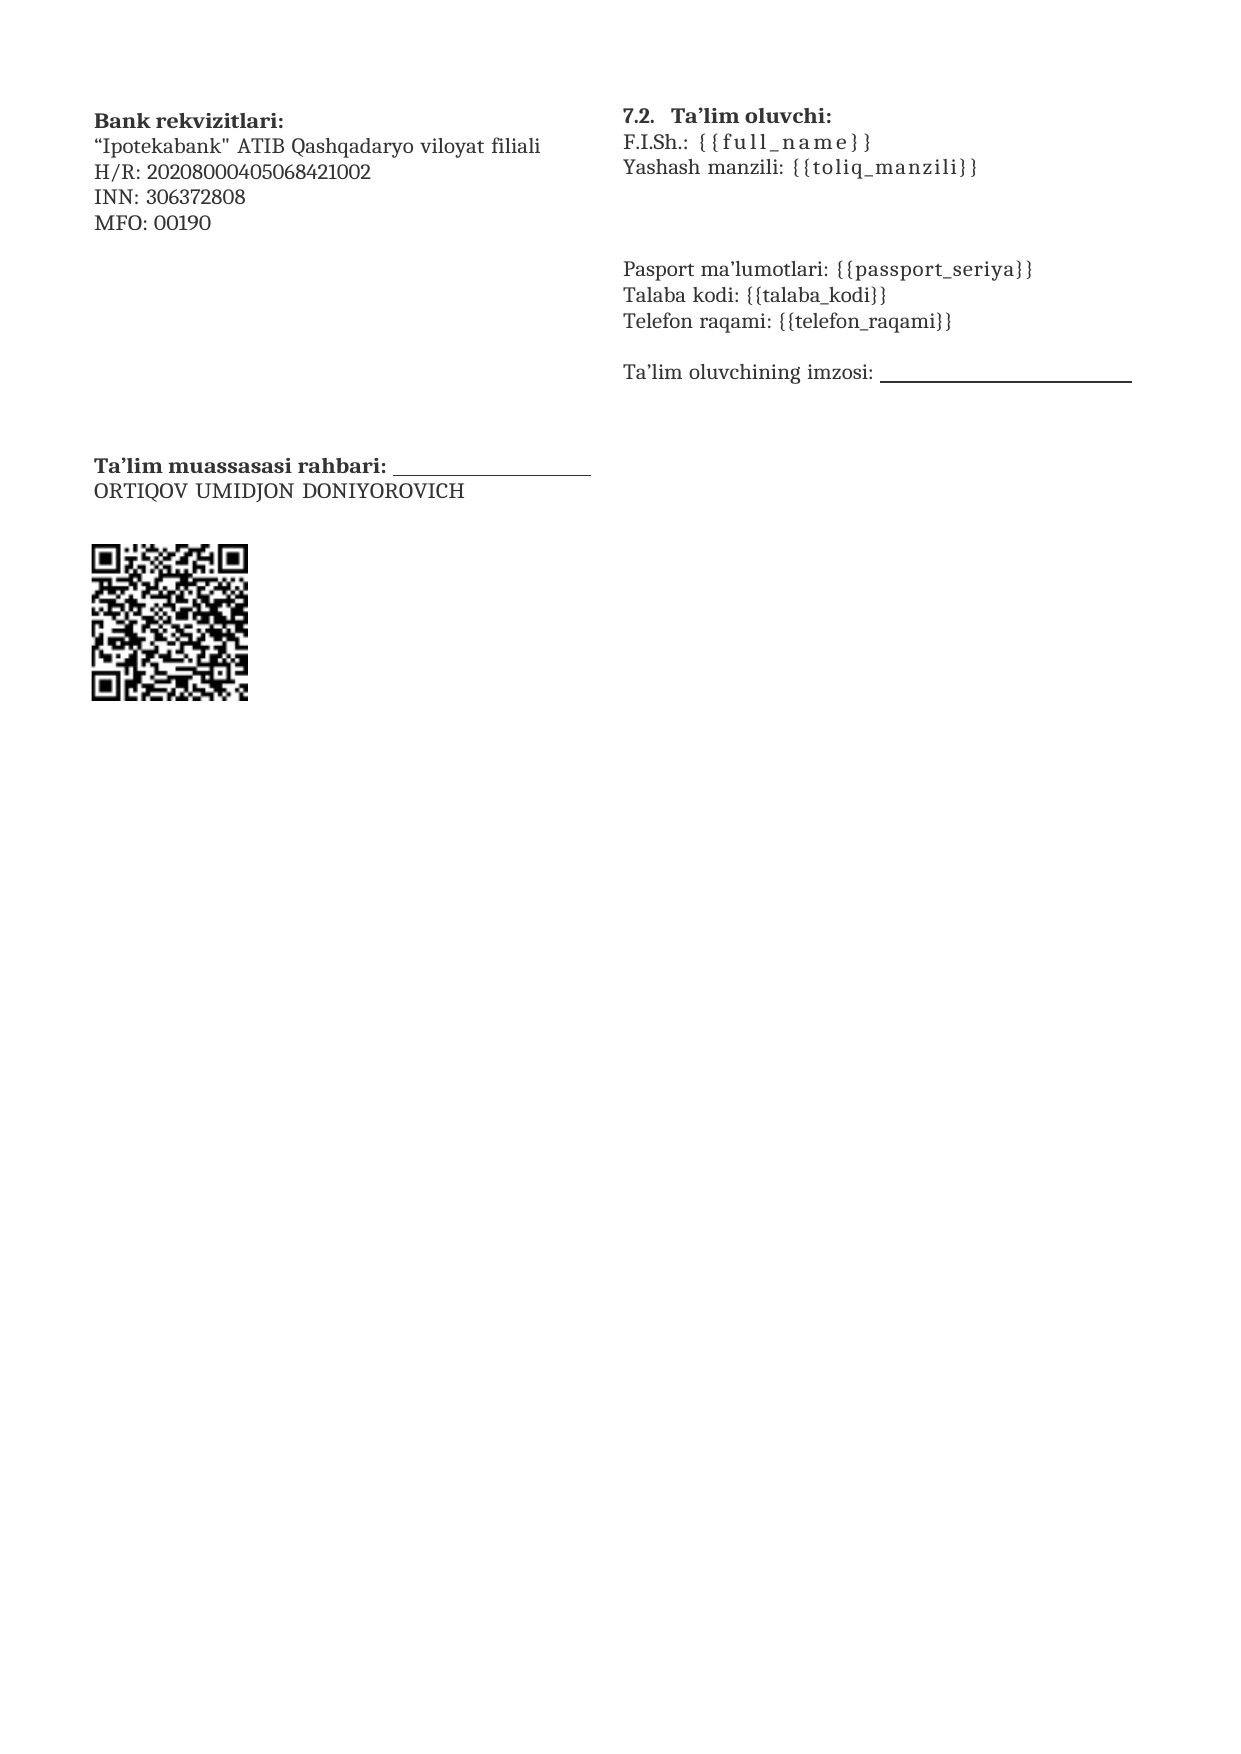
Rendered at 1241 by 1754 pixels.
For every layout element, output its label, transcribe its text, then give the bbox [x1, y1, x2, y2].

text MFO: 00190 [94, 211, 591, 236]
text “Ipotekabank" ATIB Qashqadaryo viloyat filiali H/R: 20208000405068421002 [94, 134, 561, 185]
text Telefon raqami: {{telefon_raqami}} [623, 308, 1163, 334]
text ORTIQOV UMIDJON DONIYOROVICH [94, 479, 1163, 504]
text Ta’lim oluvchining imzosi: [623, 360, 1163, 385]
subtitle Ta’lim muassasasi rahbari: [94, 453, 1163, 478]
text Pasport ma’lumotlari: {{passport_seriya}} [623, 257, 1138, 282]
subtitle Bank rekvizitlari: [94, 108, 591, 134]
text Talaba kodi: {{talaba_kodi}} [623, 283, 1163, 308]
subtitle Ta’lim oluvchi: [623, 104, 1163, 129]
picture [91, 544, 248, 701]
text INN: 306372808 [94, 185, 591, 210]
text Yashash manzili: {{toliq_manzili}} [623, 155, 1138, 180]
text F.I.Sh.: {{full_name}} [623, 129, 1140, 155]
